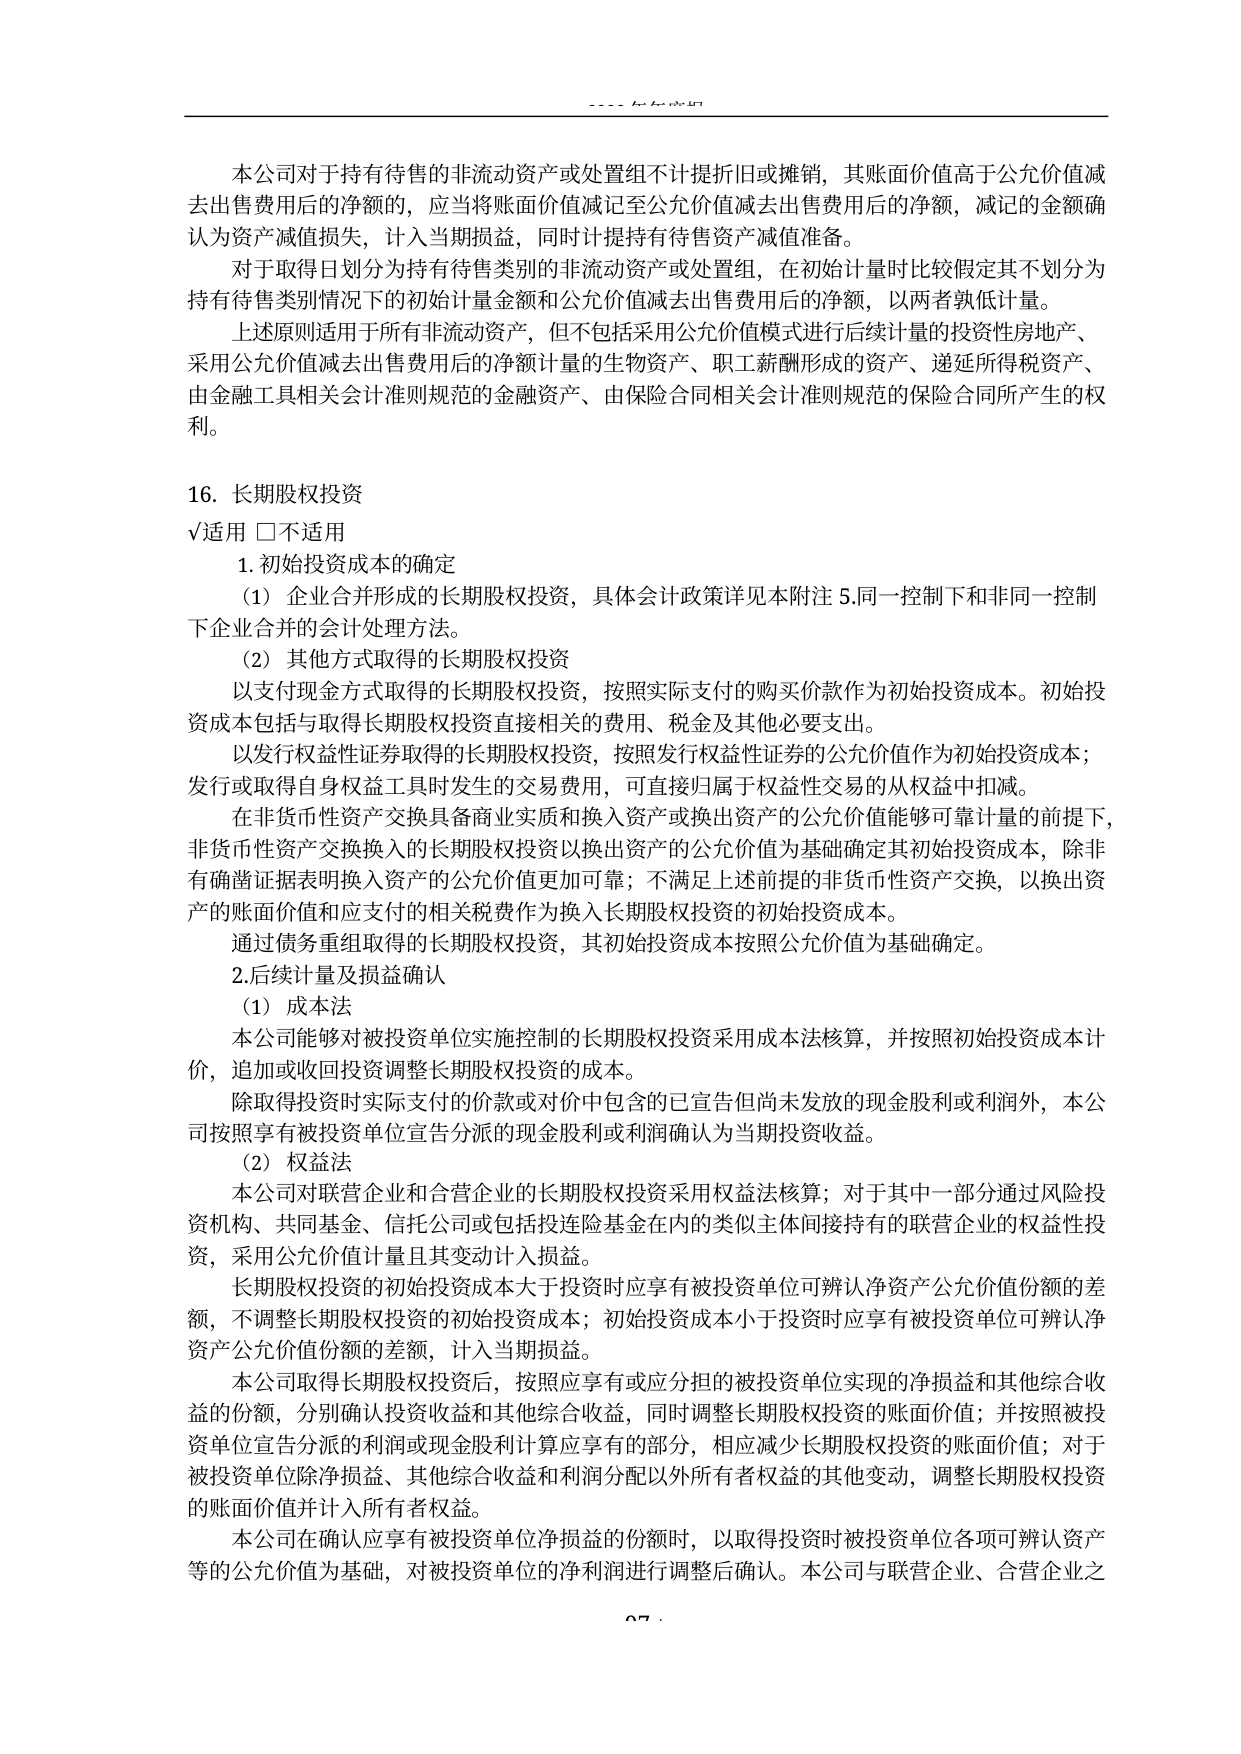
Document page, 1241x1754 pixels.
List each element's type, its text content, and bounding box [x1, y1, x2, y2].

text 本公司取得长期股权投资后，按照应享有或应分担的被投资单位实现的净损益和其他综合收益的份额，分别确认投资收益和其他综合收益，同时调整长期股权投资的账面价值；并按照被投资单位宣告分派的利润或现金股利计算应享有的部分，相应减少长期股权投资的账面价值；对于被投资单位除净损益、其他综合收益和利润分配以外所有者权益的其他变动，调整长期股权投资的账面价值并计入所有者权益。 [187, 1365, 1108, 1522]
text 本公司能够对被投资单位实施控制的长期股权投资采用成本法核算，并按照初始投资成本计价，追加或收回投资调整长期股权投资的成本。 [187, 1021, 1108, 1084]
text 长期股权投资的初始投资成本大于投资时应享有被投资单位可辨认净资产公允价值份额的差额，不调整长期股权投资的初始投资成本；初始投资成本小于投资时应享有被投资单位可辨认净资产公允价值份额的差额，计入当期损益。 [187, 1271, 1108, 1365]
text 在非货币性资产交换具备商业实质和换入资产或换出资产的公允价值能够可靠计量的前提下， 非货币性资产交换换入的长期股权投资以换出资产的公允价值为基础确定其初始投资成本，除非 有确凿证据表明换入资产的公允价值更加可靠；不满足上述前提的非货币性资产交换，以换出资 产的账面价值和应支付的相关税费作为换入长期股权投资的初始投资成本。 [187, 801, 1130, 926]
text 除取得投资时实际支付的价款或对价中包含的已宣告但尚未发放的现金股利或利润外，本公司按照享有被投资单位宣告分派的现金股利或利润确认为当期投资收益。 [187, 1085, 1108, 1148]
list 其他方式取得的长期股权投资 [231, 642, 1140, 674]
text √适用 □不适用 [187, 516, 1140, 547]
list 初始投资成本的确定 [237, 547, 1140, 579]
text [187, 1523, 1108, 1586]
list 成本法 [231, 989, 1140, 1021]
text 本公司对于持有待售的非流动资产或处置组不计提折旧或摊销，其账面价值高于公允价值减去出售费用后的净额的，应当将账面价值减记至公允价值减去出售费用后的净额，减记的金额确认为资产减值损失，计入当期损益，同时计提持有待售资产减值准备。 [187, 157, 1108, 251]
text 通过债务重组取得的长期股权投资，其初始投资成本按照公允价值为基础确定。2.后续计量及损益确认 [231, 926, 1008, 989]
list 企业合并形成的长期股权投资，具体会计政策详见本附注 5.同一控制下和非同一控制下企业合并的会计处理方法。 [187, 579, 1108, 642]
text 上述原则适用于所有非流动资产，但不包括采用公允价值模式进行后续计量的投资性房地产、采用公允价值减去出售费用后的净额计量的生物资产、职工薪酬形成的资产、递延所得税资产、由金融工具相关会计准则规范的金融资产、由保险合同相关会计准则规范的保险合同所产生的权利。 [187, 315, 1119, 441]
list 长期股权投资 [187, 477, 1140, 509]
text 对于取得日划分为持有待售类别的非流动资产或处置组，在初始计量时比较假定其不划分为持有待售类别情况下的初始计量金额和公允价值减去出售费用后的净额，以两者孰低计量。 [187, 252, 1108, 315]
text 以发行权益性证券取得的长期股权投资，按照发行权益性证券的公允价值作为初始投资成本； 发行或取得自身权益工具时发生的交易费用，可直接归属于权益性交易的从权益中扣减。 [187, 738, 1119, 801]
list 权益法 [231, 1148, 1140, 1176]
text 本公司对联营企业和合营企业的长期股权投资采用权益法核算；对于其中一部分通过风险投资机构、共同基金、信托公司或包括投连险基金在内的类似主体间接持有的联营企业的权益性投资，采用公允价值计量且其变动计入损益。 [187, 1176, 1108, 1270]
text 以支付现金方式取得的长期股权投资，按照实际支付的购买价款作为初始投资成本。初始投资成本包括与取得长期股权投资直接相关的费用、税金及其他必要支出。 [187, 674, 1108, 737]
